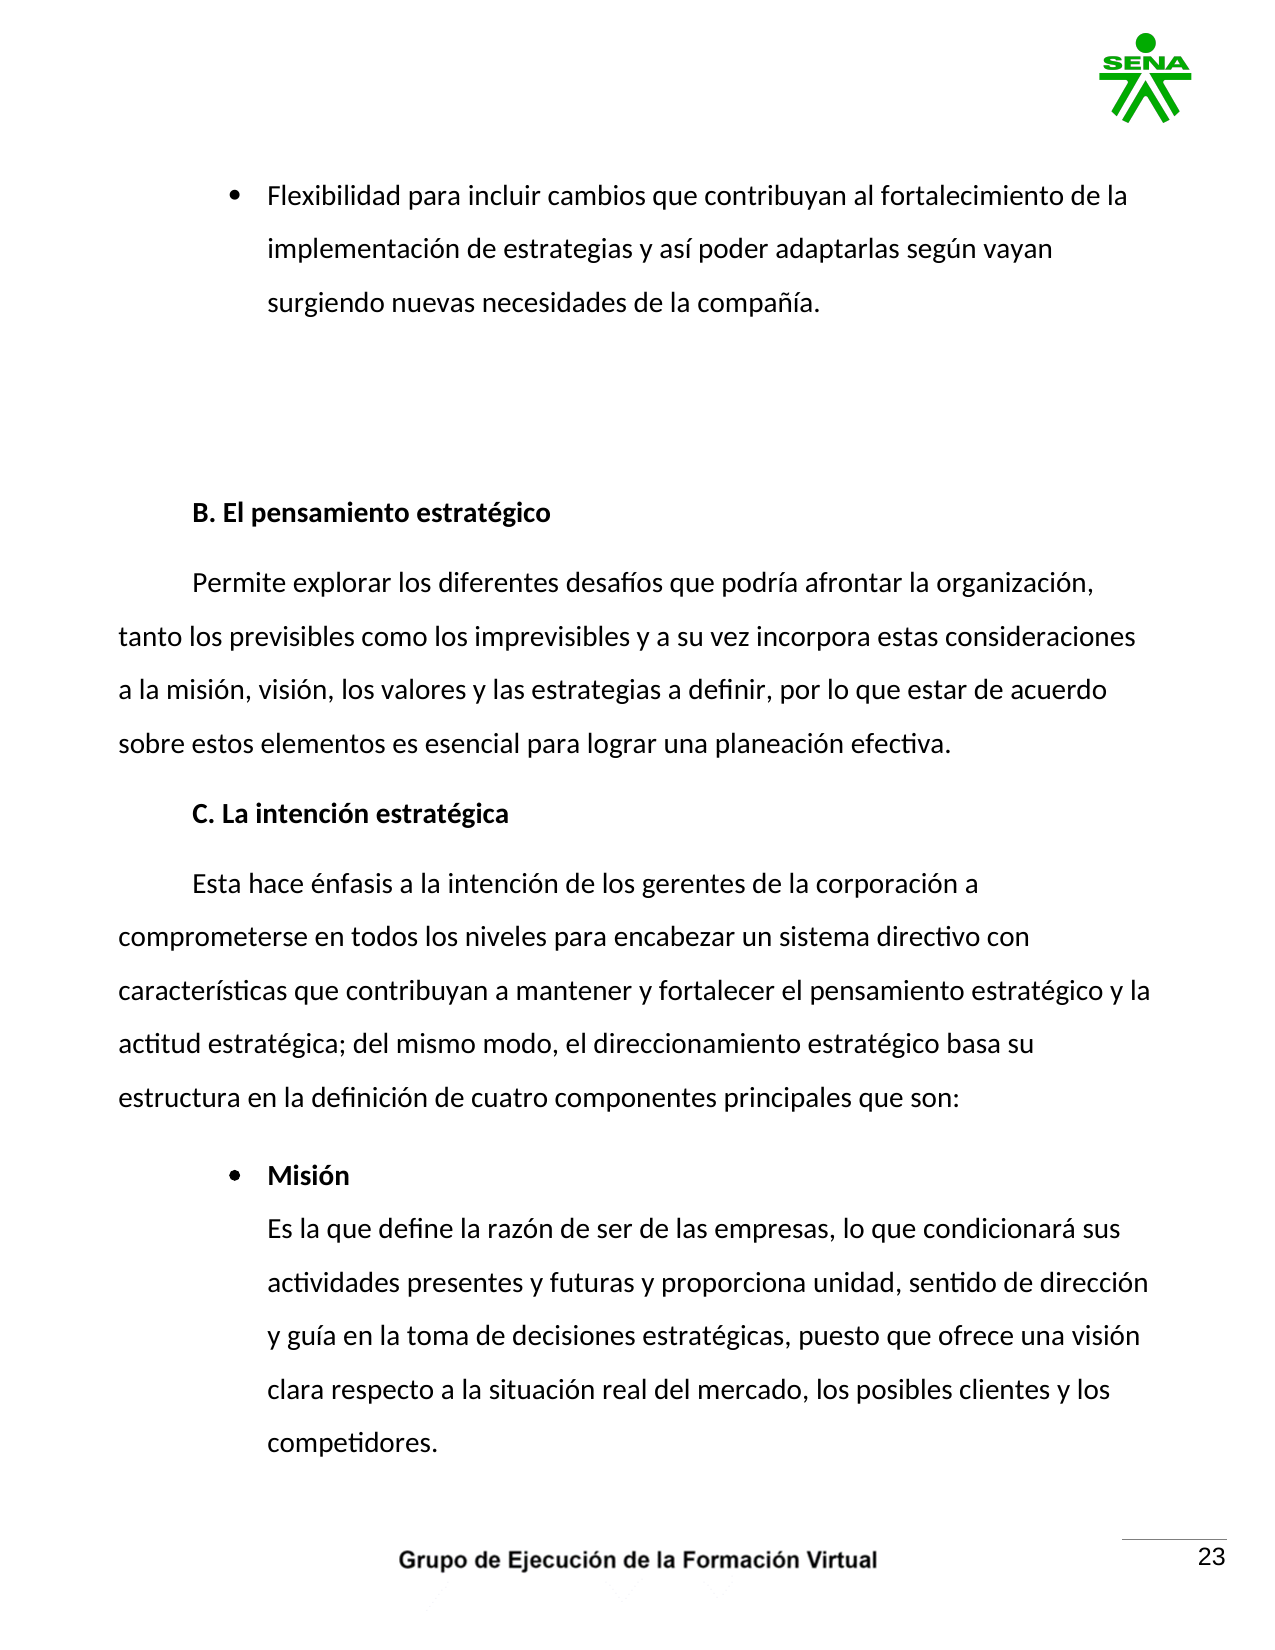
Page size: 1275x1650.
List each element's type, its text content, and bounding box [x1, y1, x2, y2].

picture [1099, 33, 1192, 123]
text Permite explorar los diferentes desafíos que podría afrontar la organización, tanto los previsibles como los imprevisibles y a su vez incorpora estas consideraciones a la misión, visión, los valores y las estrategias a definir, por lo que estar de acuerdo sobre estos elementos es esencial para lograr una planeación efectiva. [118, 564, 1157, 760]
list Es la que define la razón de ser de las empresas, lo que condicionará sus actividades presentes y futuras y proporciona unidad, sentido de dirección y guía en la toma de decisiones estratégicas, puesto que ofrece una visión clara respecto a la situación real del mercado, los posibles clientes y los competidores. [267, 1211, 1157, 1460]
text B. El pensamiento estratégico [118, 494, 1157, 530]
list Misión [229, 1157, 1157, 1193]
picture [0, 1500, 1275, 1611]
text Esta hace énfasis a la intención de los gerentes de la corporación a comprometerse en todos los niveles para encabezar un sistema directivo con características que contribuyan a mantener y fortalecer el pensamiento estratégico y la actitud estratégica; del mismo modo, el direccionamiento estratégico basa su estructura en la definición de cuatro componentes principales que son: [118, 865, 1157, 1114]
text C. La intención estratégica [118, 795, 1157, 831]
list Flexibilidad para incluir cambios que contribuyan al fortalecimiento de la implementación de estrategias y así poder adaptarlas según vayan surgiendo nuevas necesidades de la compañía. [229, 177, 1157, 320]
